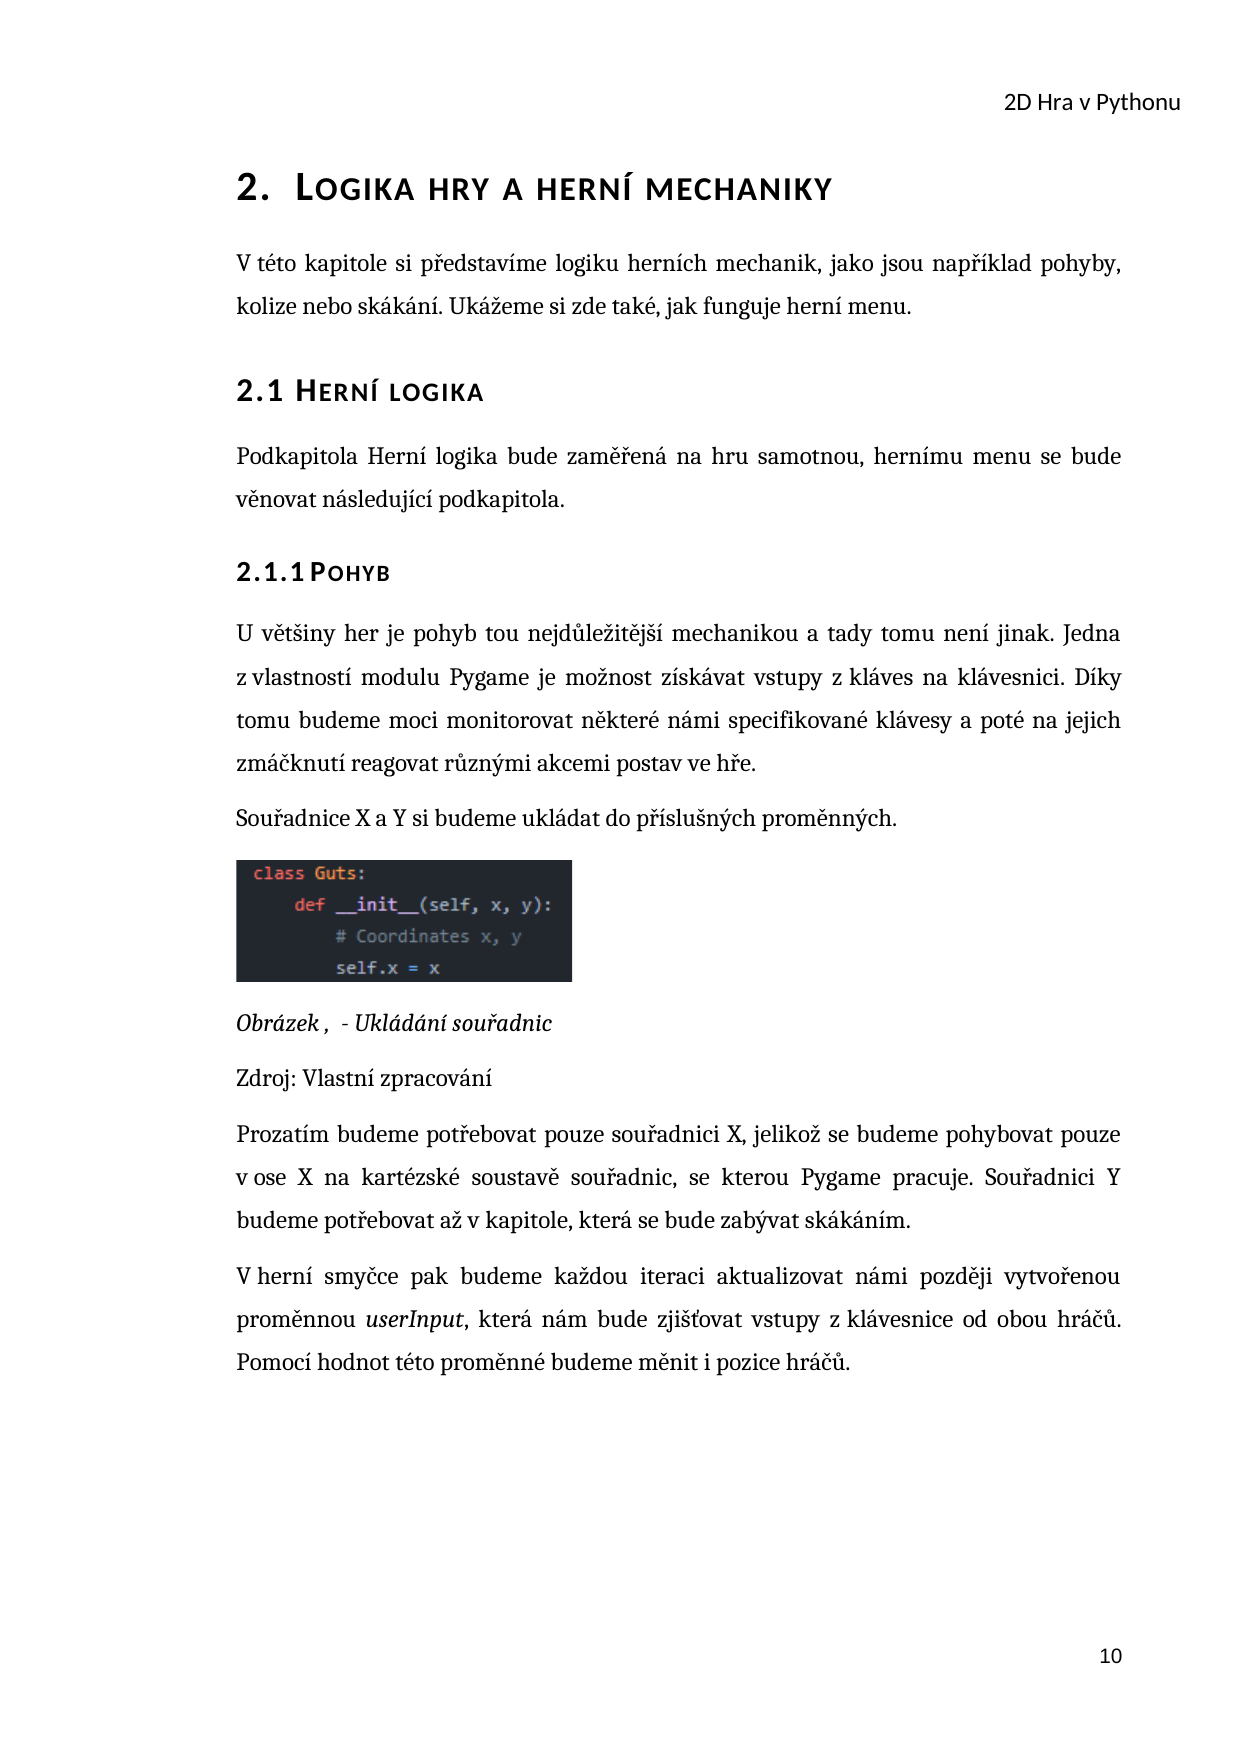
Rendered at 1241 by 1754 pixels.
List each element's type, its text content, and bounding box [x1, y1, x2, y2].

text Prozatím budeme potřebovat pouze souřadnici X, jelikož se budeme pohybovat pouze v ose X na kartézské soustavě souřadnic, se kterou Pygame pracuje. Souřadnici Y budeme potřebovat až v kapitole, která se bude zabývat skákáním. [236, 1120, 1122, 1235]
subtitle Pohyb [236, 553, 1122, 589]
text Podkapitola Herní logika bude zaměřená na hru samotnou, hernímu menu se bude věnovat následující podkapitola. [236, 442, 1122, 514]
subtitle Logika hry a herní mechaniky [236, 160, 1122, 211]
text V této kapitole si představíme logiku herních mechanik, jako jsou například pohyby, kolize nebo skákání. Ukážeme si zde také, jak funguje herní menu. [236, 249, 1122, 321]
text Zdroj: Vlastní zpracování [236, 1064, 1122, 1093]
subtitle Herní logika [236, 368, 1122, 409]
picture [236, 860, 573, 982]
text V herní smyčce pak budeme každou iteraci aktualizovat námi později vytvořenou proměnnou userInput, která nám bude zjišťovat vstupy z klávesnice od obou hráčů. Pomocí hodnot této proměnné budeme měnit i pozice hráčů. [236, 1262, 1122, 1377]
text Souřadnice X a Y si budeme ukládat do příslušných proměnných. [236, 804, 1122, 833]
text U většiny her je pohyb tou nejdůležitější mechanikou a tady tomu není jinak. Jedna z vlastností modulu Pygame je možnost získávat vstupy z kláves na klávesnici. Díky tomu budeme moci monitorovat některé námi specifikované klávesy a poté na jejich zmáčknutí reagovat různými akcemi postav ve hře. [236, 619, 1122, 777]
text Obrázek , - Ukládání souřadnic [236, 1009, 1122, 1037]
